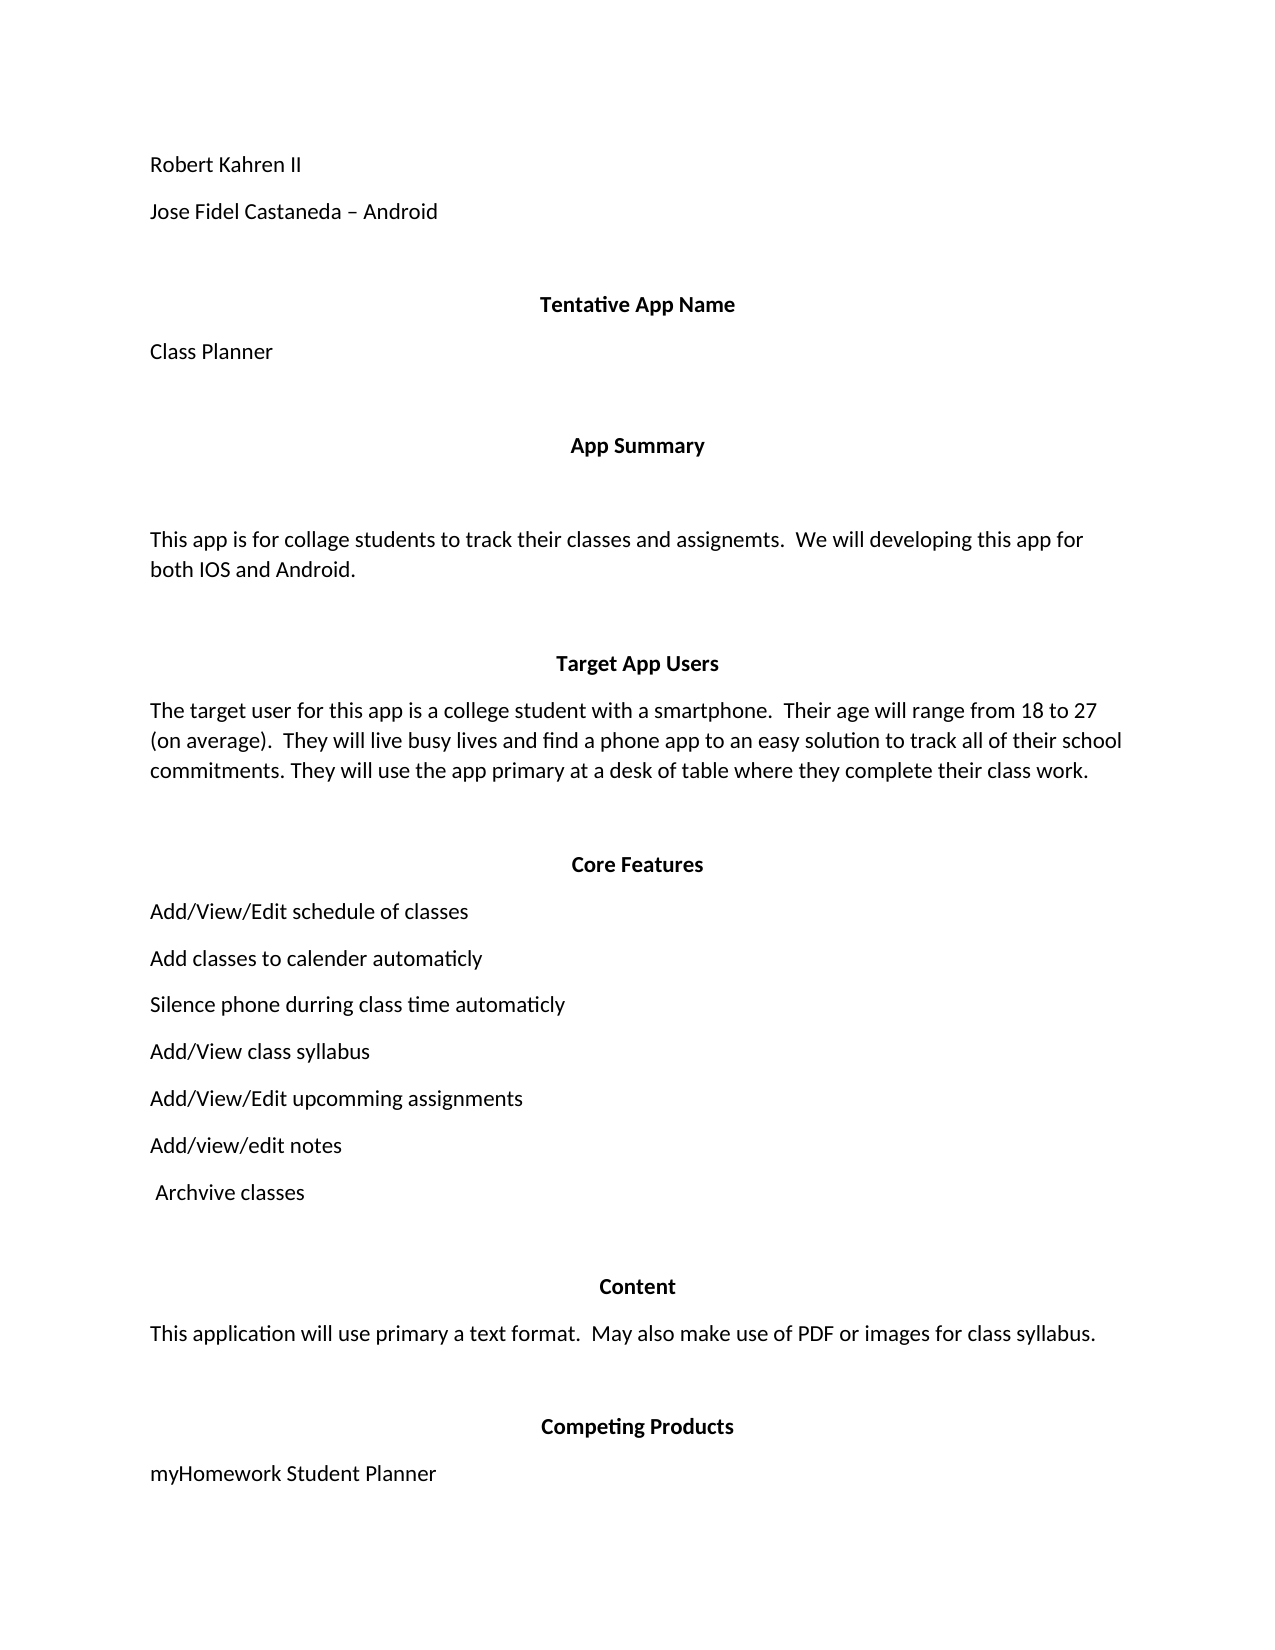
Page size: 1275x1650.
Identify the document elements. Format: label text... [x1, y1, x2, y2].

text Competing Products [150, 1412, 1125, 1441]
text Add/view/edit notes [150, 1131, 1125, 1159]
text App Summary [150, 431, 1125, 459]
text Robert Kahren II [150, 150, 1125, 178]
text This application will use primary a text format. May also make use of PDF or images for class syllabus. [150, 1319, 1125, 1347]
text Class Planner [150, 337, 1125, 366]
text Archvive classes [150, 1178, 1125, 1206]
text Jose Fidel Castaneda – Android [150, 197, 1125, 225]
text myHomework Student Planner [150, 1459, 1125, 1487]
text Add/View class syllabus [150, 1037, 1125, 1066]
text Core Features [150, 850, 1125, 878]
text Add/View/Edit upcomming assignments [150, 1084, 1125, 1112]
text Target App Users [150, 649, 1125, 677]
text Add classes to calender automaticly [150, 944, 1125, 972]
text Content [150, 1272, 1125, 1300]
text This app is for collage students to track their classes and assignemts. We will developing this app for both IOS and Android. [150, 525, 1125, 583]
text The target user for this app is a college student with a smartphone. Their age will range from 18 to 27 (on average). They will live busy lives and find a phone app to an easy solution to track all of their school commitments. They will use the app primary at a desk of table where they complete their class work. [150, 696, 1125, 784]
text Add/View/Edit schedule of classes [150, 897, 1125, 925]
text Silence phone durring class time automaticly [150, 991, 1125, 1019]
text Tentative App Name [150, 291, 1125, 319]
